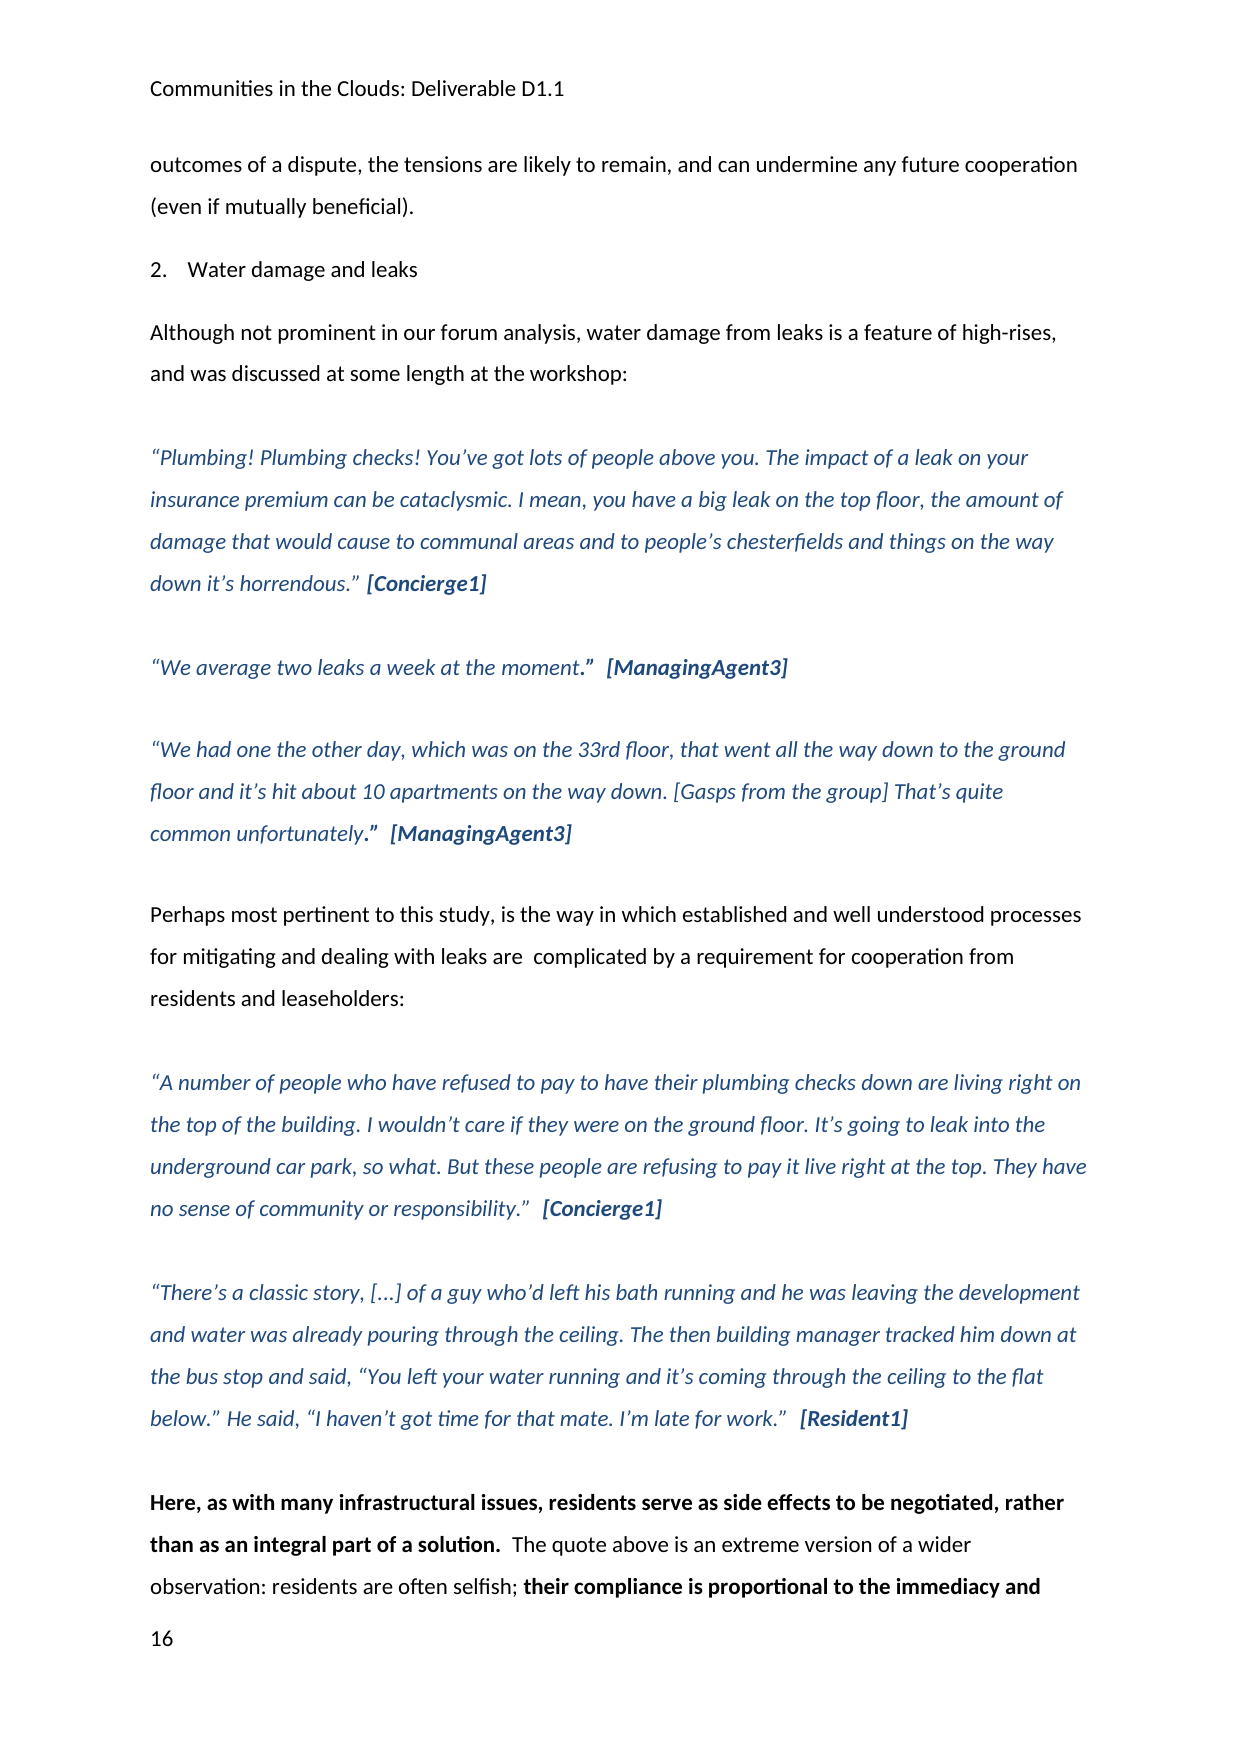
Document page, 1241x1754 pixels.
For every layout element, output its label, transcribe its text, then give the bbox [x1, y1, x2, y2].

text Perhaps most pertinent to this study, is the way in which established and well understood processes for mitigating and dealing with leaks are complicated by a requirement for cooperation from residents and leaseholders: [150, 900, 1090, 1012]
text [150, 1488, 1090, 1600]
text “A number of people who have refused to pay to have their plumbing checks down are living right on the top of the building. I wouldn’t care if they were on the ground floor. It’s going to leak into the underground car park, so what. But these people are refusing to pay it live right at the top. They have no sense of community or responsibility.” [Concierge1] [150, 1068, 1090, 1222]
list Water damage and leaks [150, 255, 1090, 283]
text “Plumbing! Plumbing checks! You’ve got lots of people above you. The impact of a leak on your insurance premium can be cataclysmic. I mean, you have a big leak on the top floor, the amount of damage that would cause to communal areas and to people’s chesterfields and things on the way down it’s horrendous.” [Concierge1] [150, 443, 1090, 597]
text “We had one the other day, which was on the 33rd floor, that went all the way down to the ground floor and it’s hit about 10 apartments on the way down. [Gasps from the group] That’s quite common unfortunately.” [ManagingAgent3] [150, 735, 1090, 847]
text “We average two leaks a week at the moment.” [ManagingAgent3] [150, 653, 1090, 681]
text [150, 150, 1090, 220]
text “There’s a classic story, [...] of a guy who’d left his bath running and he was leaving the development and water was already pouring through the ceiling. The then building manager tracked him down at the bus stop and said, “You left your water running and it’s coming through the ceiling to the flat below.” He said, “I haven’t got time for that mate. I’m late for work.” [Resident1] [150, 1278, 1090, 1432]
text Although not prominent in our forum analysis, water damage from leaks is a feature of high-rises, and was discussed at some length at the workshop: [150, 318, 1090, 388]
